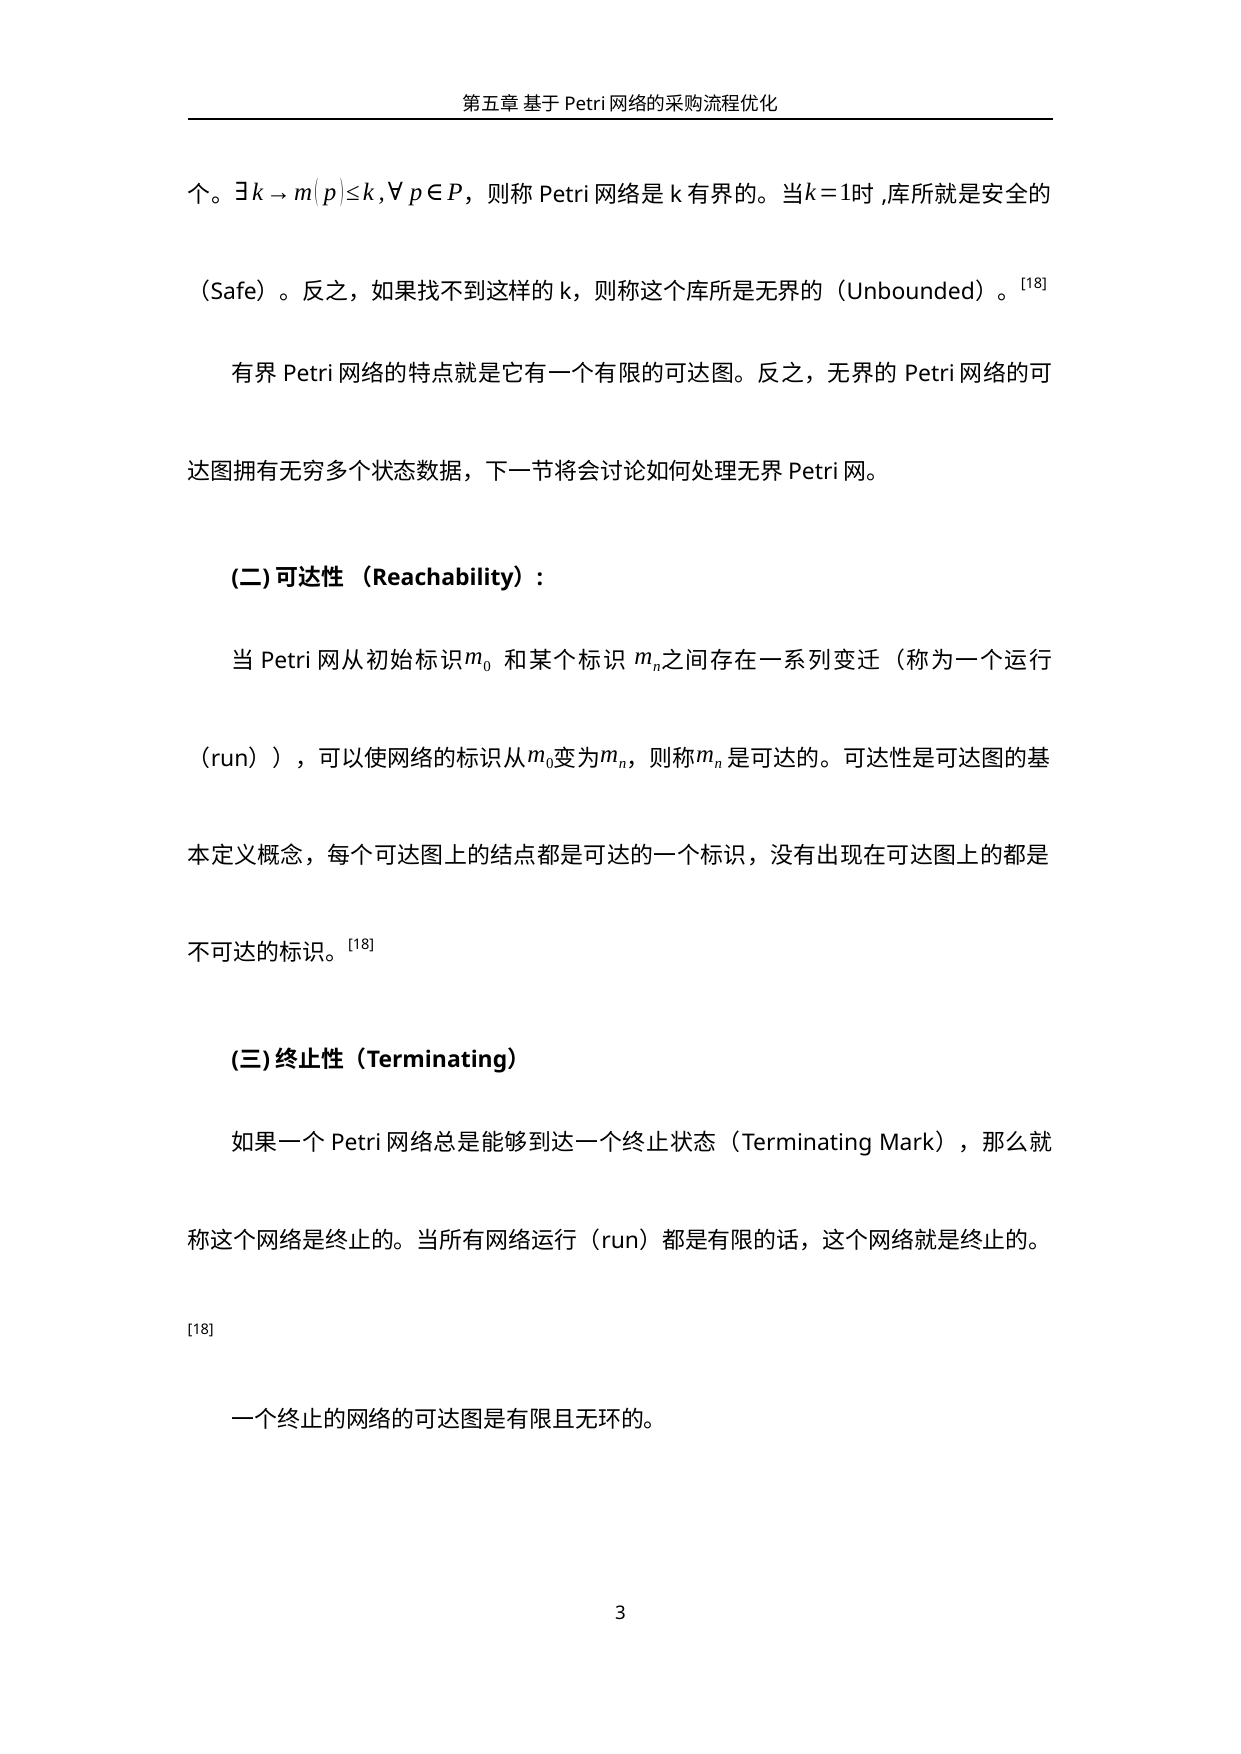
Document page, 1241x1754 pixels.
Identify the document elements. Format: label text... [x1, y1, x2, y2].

text 一个终止的网络的可达图是有限且无环的。 [187, 1385, 1053, 1450]
subtitle 终止性（Terminating） [231, 1026, 1053, 1091]
subtitle 可达性 （Reachability）: [231, 543, 1053, 608]
text 当Petri网从初始标识 和某个标识 之间存在一系列变迁（称为一个运行（run）），可以使网络的标识从变为，则称 是可达的。可达性是可达图的基本定义概念，每个可达图上的结点都是可达的一个标识，没有出现在可达图上的都是不可达的标识。[18] [187, 626, 1053, 983]
text 有界Petri网络的特点就是它有一个有限的可达图。反之，无界的Petri网络的可达图拥有无穷多个状态数据，下一节将会讨论如何处理无界Petri网。 [187, 339, 1053, 502]
text 如果一个Petri网络总是能够到达一个终止状态（Terminating Mark），那么就称这个网络是终止的。当所有网络运行（run）都是有限的话，这个网络就是终止的。[18] [187, 1108, 1053, 1368]
